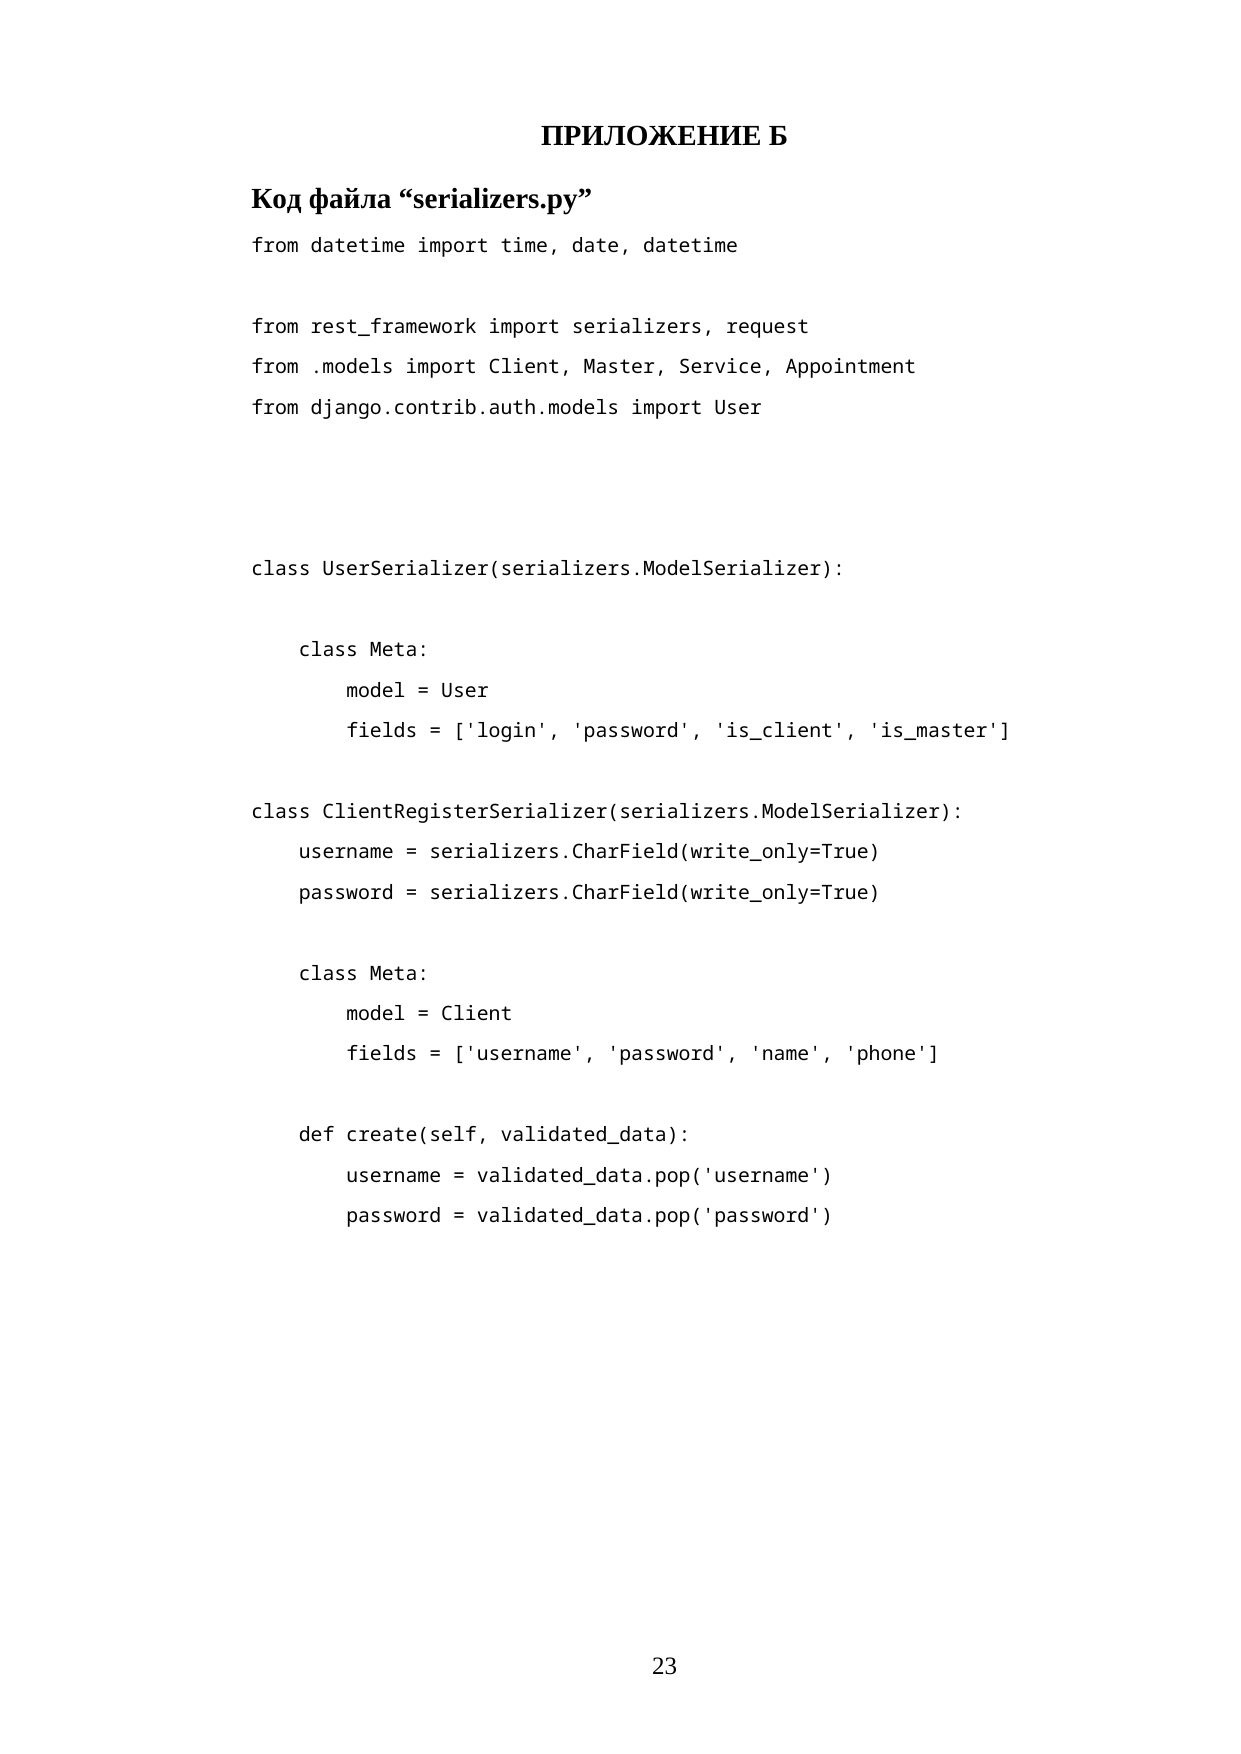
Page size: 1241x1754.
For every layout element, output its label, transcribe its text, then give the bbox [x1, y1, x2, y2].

text from django.contrib.auth.models import User [177, 393, 1152, 420]
text model = User [177, 676, 1152, 703]
text password = validated_data.pop('password') [177, 1201, 1152, 1228]
text fields = ['username', 'password', 'name', 'phone'] [177, 1039, 1152, 1067]
text Код файла “serializers.py” [177, 181, 1152, 214]
text from .models import Client, Master, Service, Appointment [177, 352, 1152, 379]
text from datetime import time, date, datetime [177, 231, 1152, 258]
text class ClientRegisterSerializer(serializers.ModelSerializer): [177, 797, 1152, 824]
text username = serializers.CharField(write_only=True) [177, 837, 1152, 864]
text def create(self, validated_data): [177, 1120, 1152, 1147]
text fields = ['login', 'password', 'is_client', 'is_master'] [177, 716, 1152, 743]
text Приложение Б [177, 118, 1152, 152]
text model = Client [177, 999, 1152, 1026]
text username = validated_data.pop('username') [177, 1161, 1152, 1188]
text class UserSerializer(serializers.ModelSerializer): [177, 554, 1152, 582]
text from rest_framework import serializers, request [177, 312, 1152, 339]
text class Meta: [177, 635, 1152, 662]
text password = serializers.CharField(write_only=True) [177, 878, 1152, 905]
text class Meta: [177, 959, 1152, 986]
